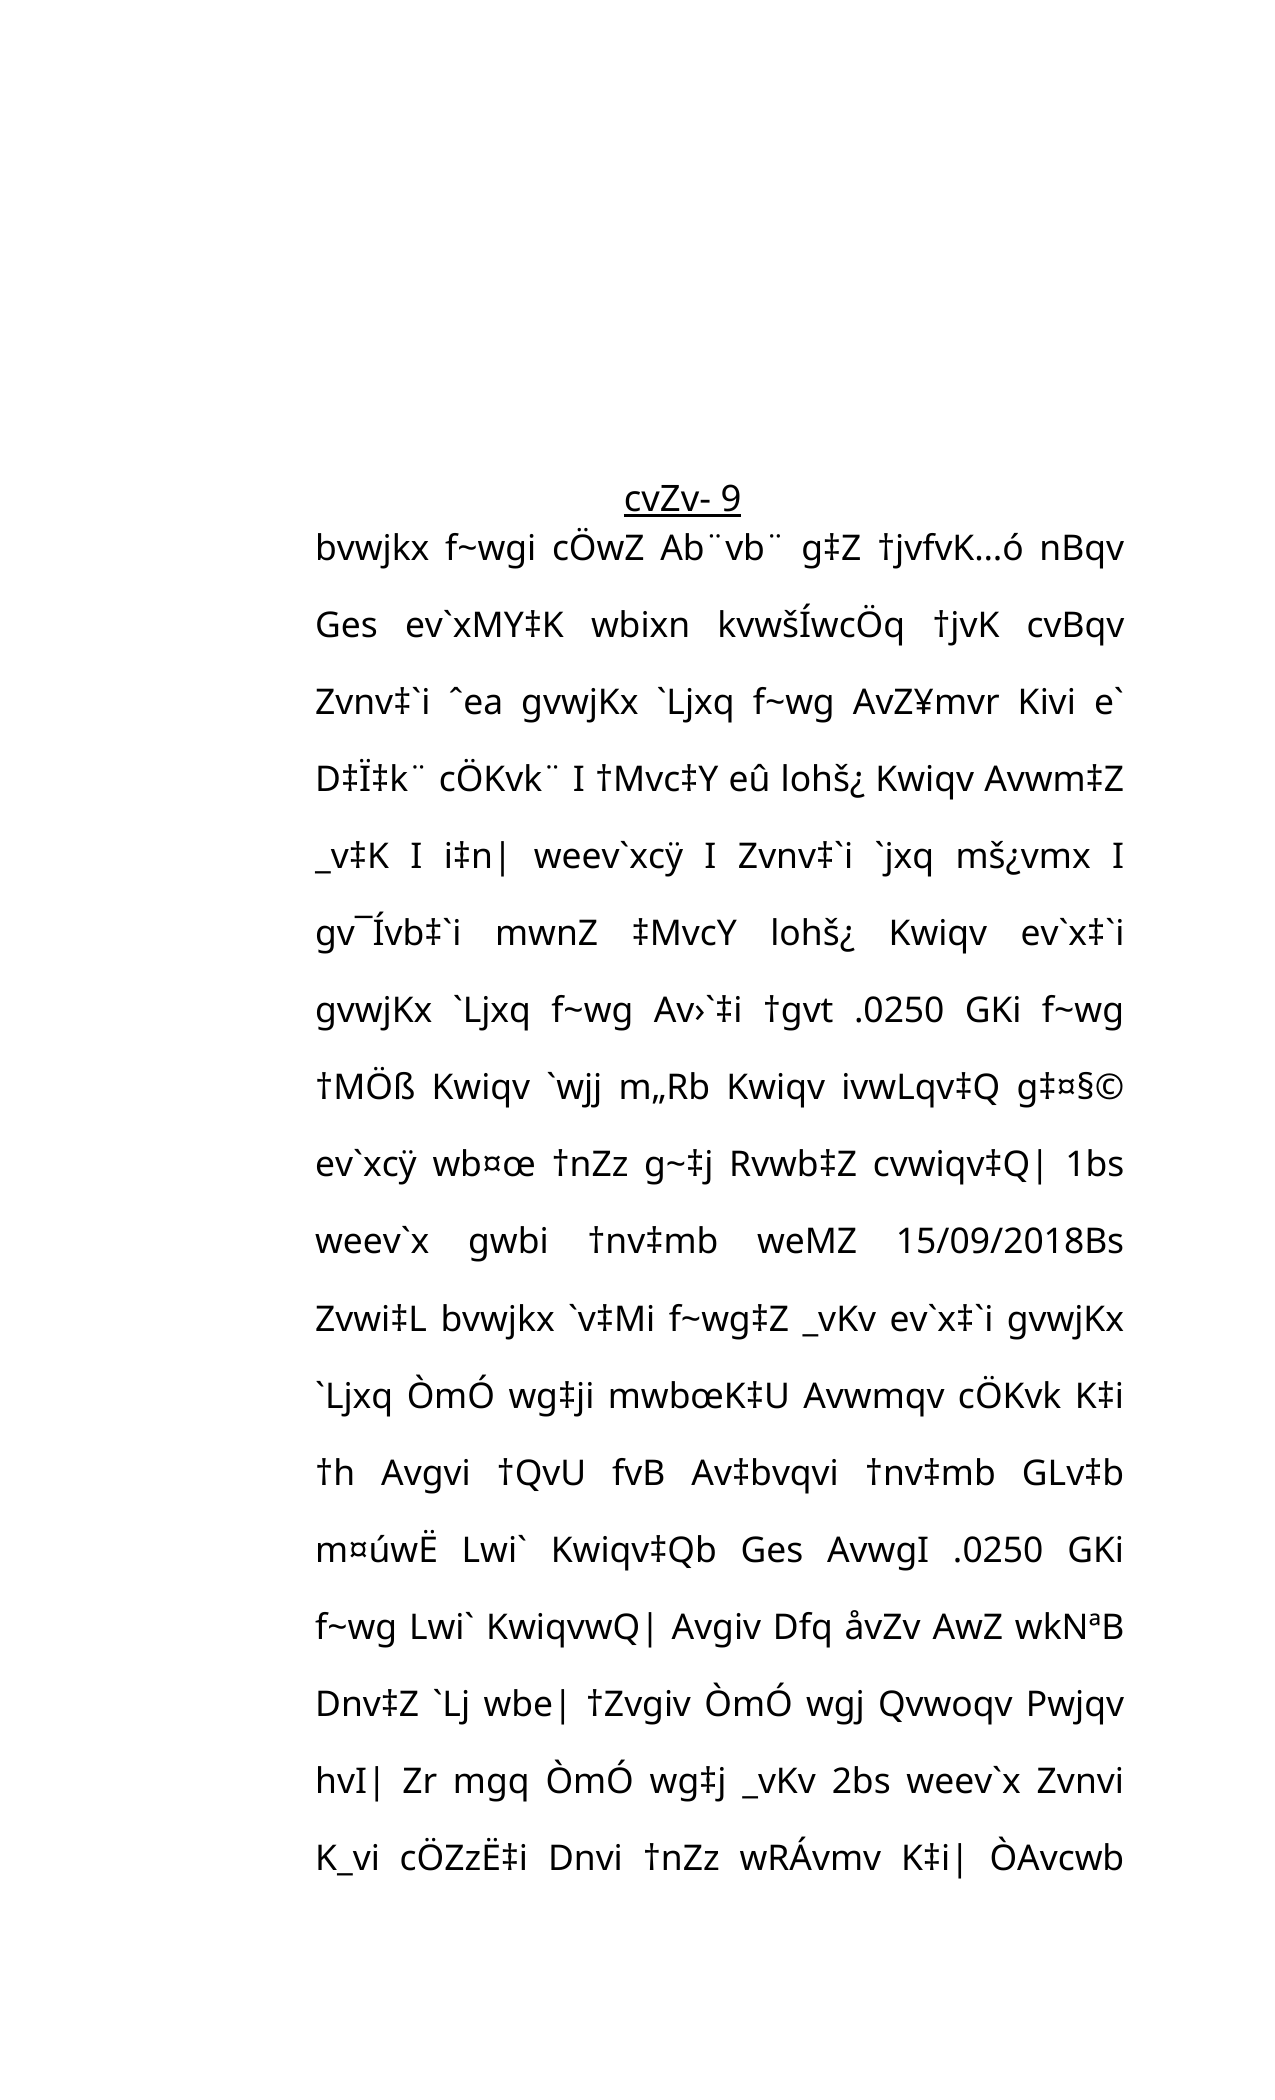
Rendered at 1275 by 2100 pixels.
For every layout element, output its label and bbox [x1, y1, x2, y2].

list [277, 522, 1125, 1881]
